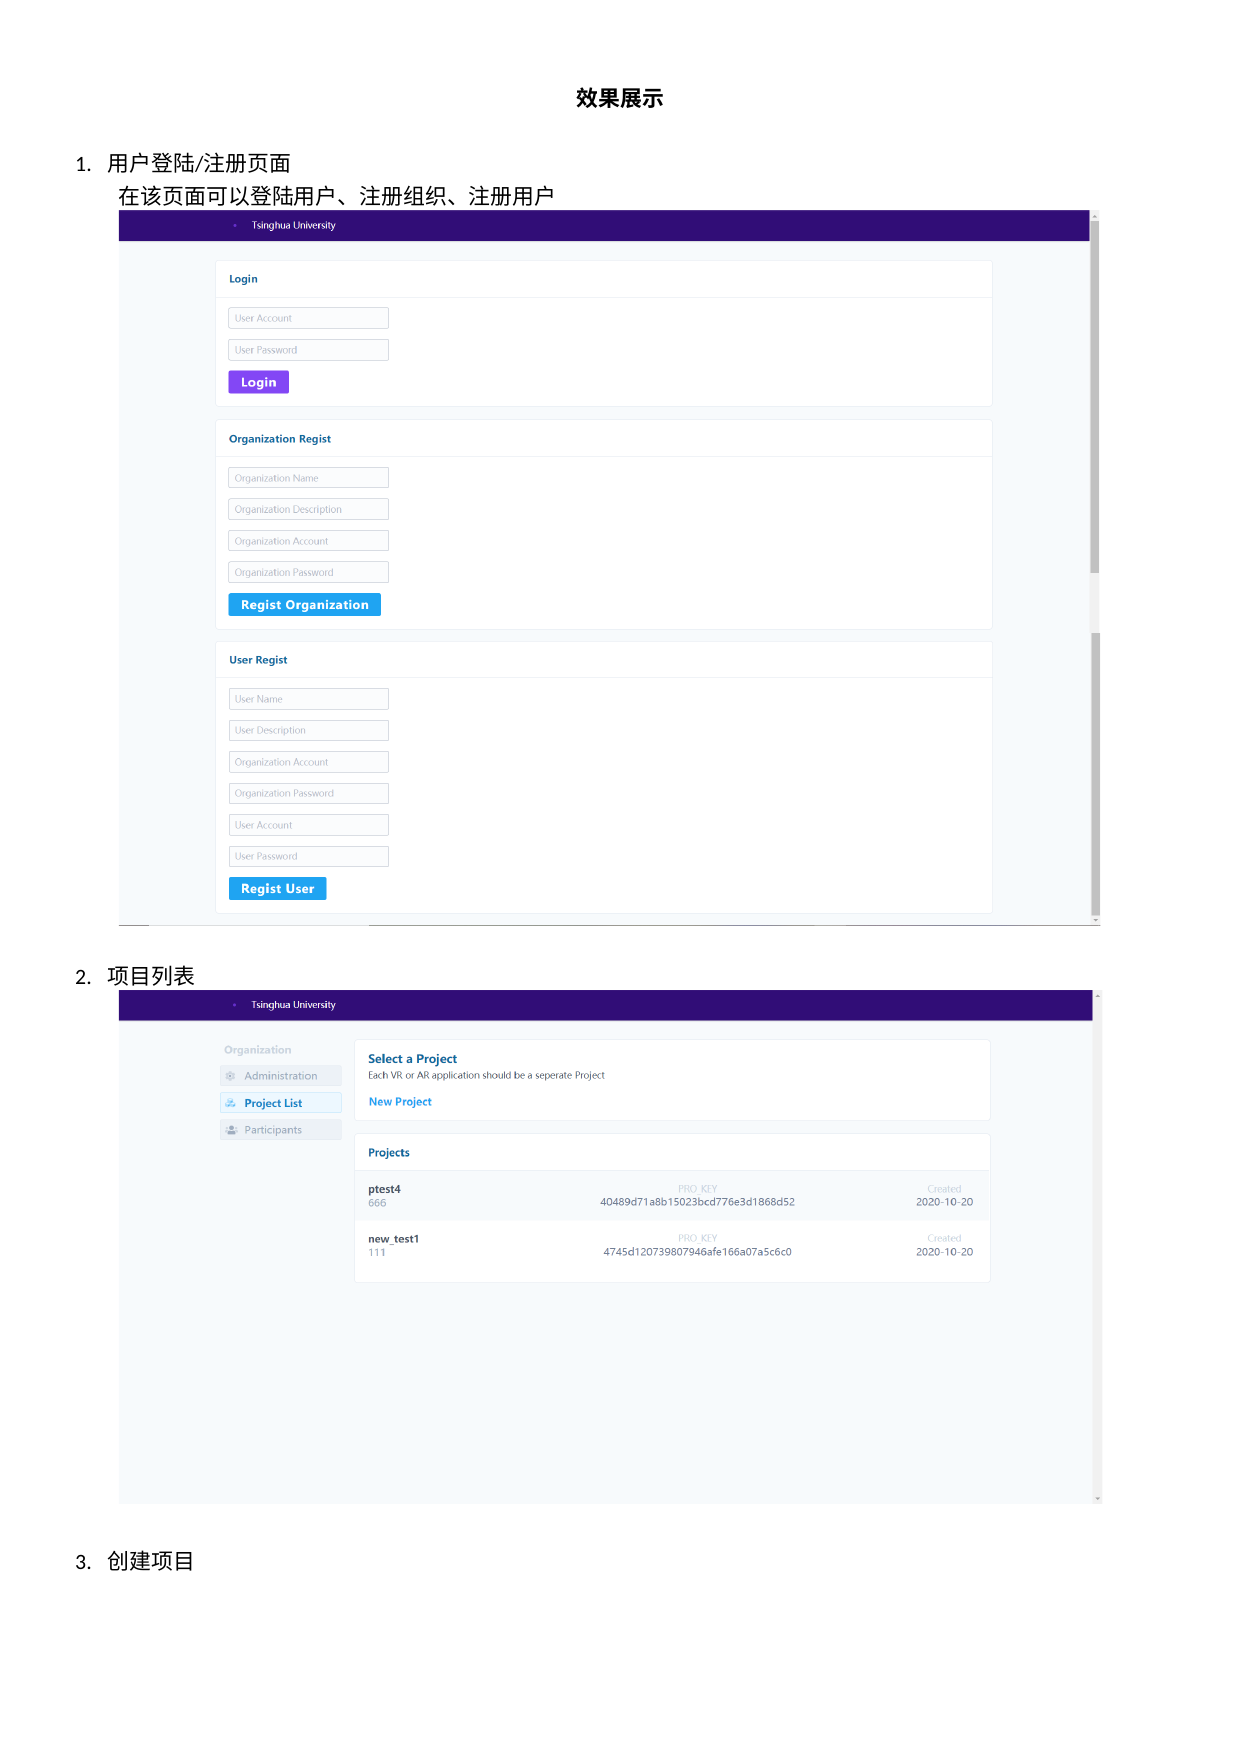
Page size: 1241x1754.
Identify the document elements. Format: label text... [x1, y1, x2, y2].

list 用户登陆/注册页面 [75, 146, 1165, 178]
picture [118, 210, 1101, 926]
list 效果展示 [75, 81, 1165, 113]
picture [118, 990, 1103, 1504]
list 创建项目 [75, 1543, 1165, 1576]
list 在该页面可以登陆用户、注册组织、注册用户 [75, 178, 1165, 211]
list 项目列表 [75, 958, 1165, 991]
